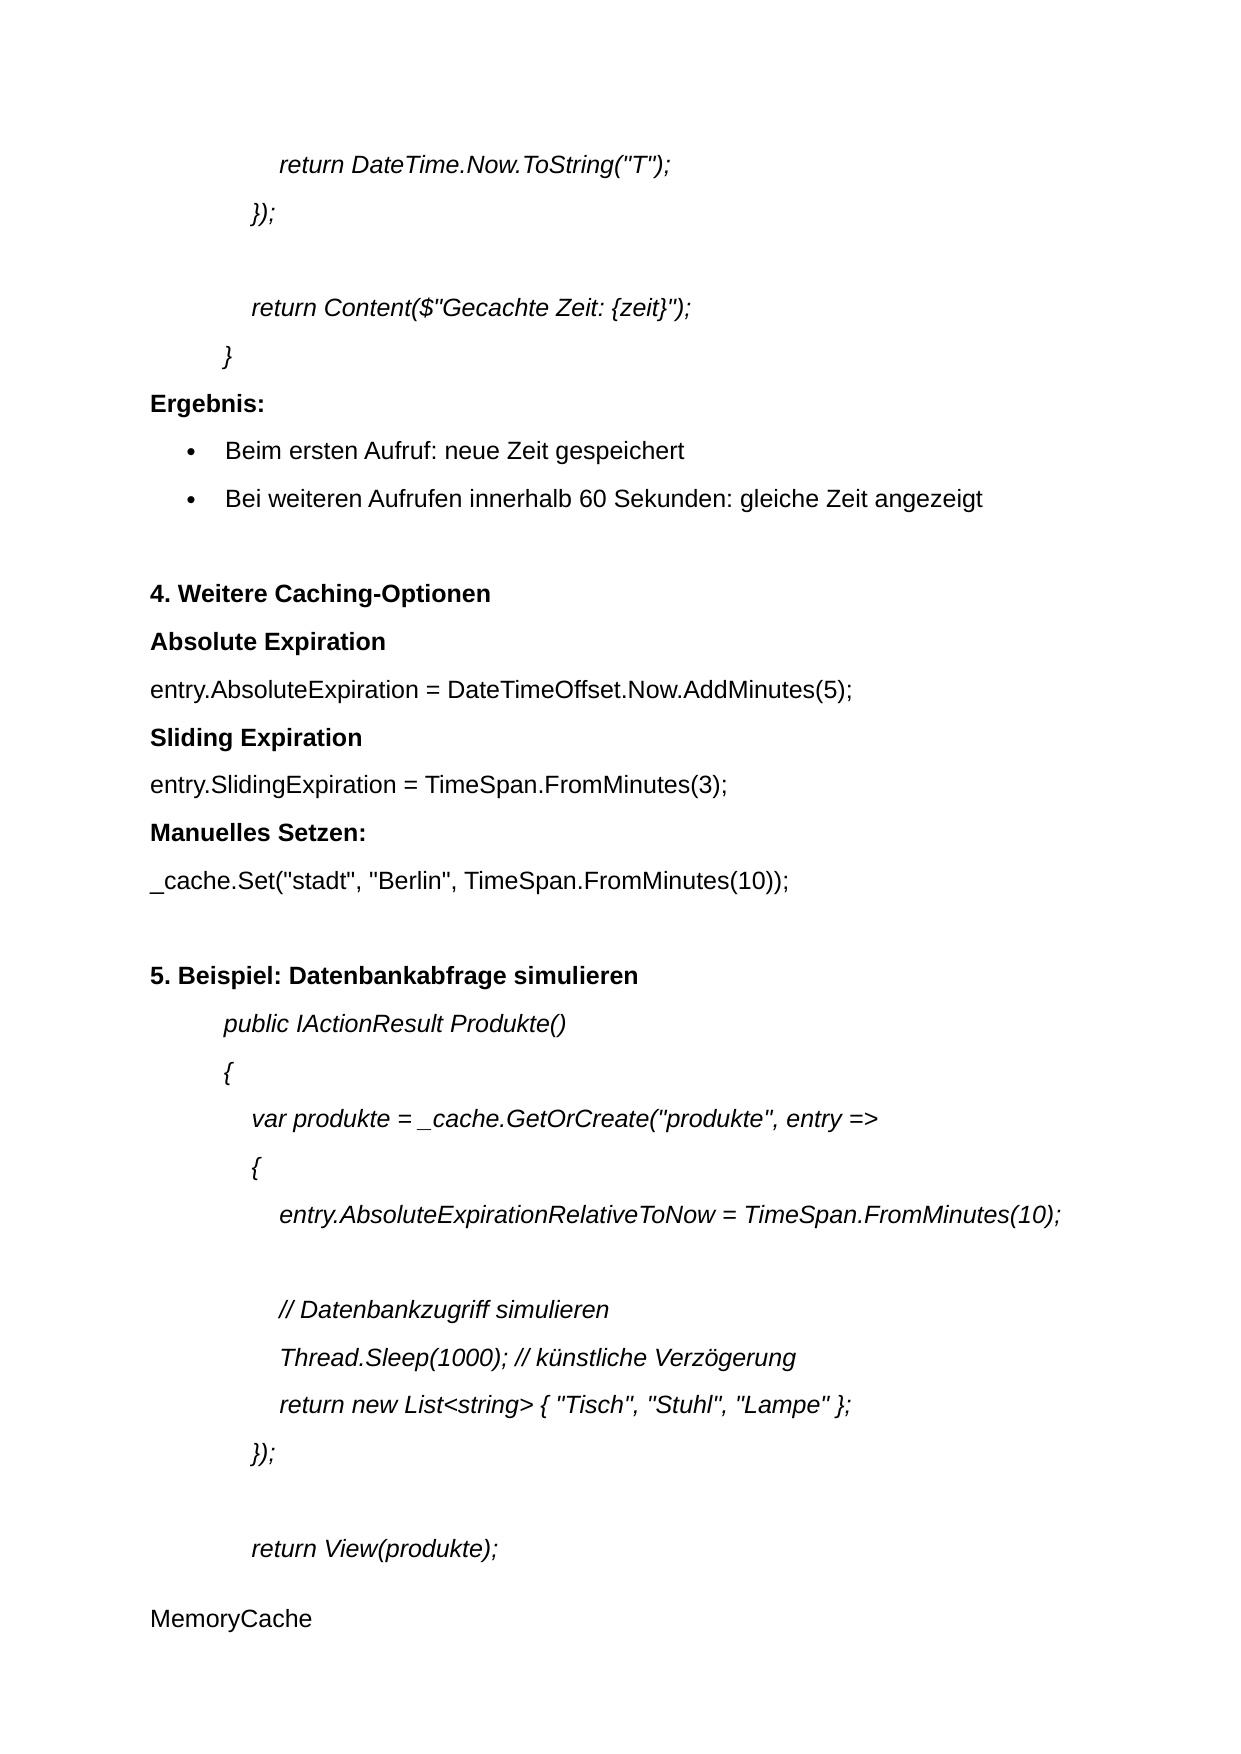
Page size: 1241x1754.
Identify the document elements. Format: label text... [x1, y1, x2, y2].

text 4. Weitere Caching-Optionen [150, 579, 1090, 608]
text Ergebnis: [150, 388, 1090, 417]
text entry.AbsoluteExpiration = DateTimeOffset.Now.AddMinutes(5); [150, 675, 1090, 703]
text return DateTime.Now.ToString("T"); [224, 150, 1090, 179]
text public IActionResult Produkte() [224, 1009, 1090, 1037]
text Manuelles Setzen: [150, 818, 1090, 847]
text Absolute Expiration [150, 627, 1090, 656]
text return Content($"Gecachte Zeit: {zeit}"); [224, 293, 1090, 322]
text }); [224, 1438, 1090, 1467]
text } [224, 341, 1090, 369]
text // Datenbankzugriff simulieren [224, 1295, 1090, 1324]
text entry.SlidingExpiration = TimeSpan.FromMinutes(3); [150, 770, 1090, 799]
text return View(produkte); [224, 1533, 1090, 1562]
text 5. Beispiel: Datenbankabfrage simulieren [150, 961, 1090, 990]
text }); [224, 198, 1090, 226]
text return new List<string> { "Tisch", "Stuhl", "Lampe" }; [224, 1390, 1090, 1419]
text Thread.Sleep(1000); // künstliche Verzögerung [224, 1343, 1090, 1371]
text _cache.Set("stadt", "Berlin", TimeSpan.FromMinutes(10)); [150, 866, 1090, 894]
text { [224, 1056, 1090, 1085]
text { [224, 1152, 1090, 1181]
list Bei weiteren Aufrufen innerhalb 60 Sekunden: gleiche Zeit angezeigt [187, 484, 1090, 513]
text entry.AbsoluteExpirationRelativeToNow = TimeSpan.FromMinutes(10); [224, 1199, 1090, 1228]
text var produkte = _cache.GetOrCreate("produkte", entry => [224, 1104, 1090, 1133]
list Beim ersten Aufruf: neue Zeit gespeichert [187, 436, 1090, 465]
text Sliding Expiration [150, 722, 1090, 751]
